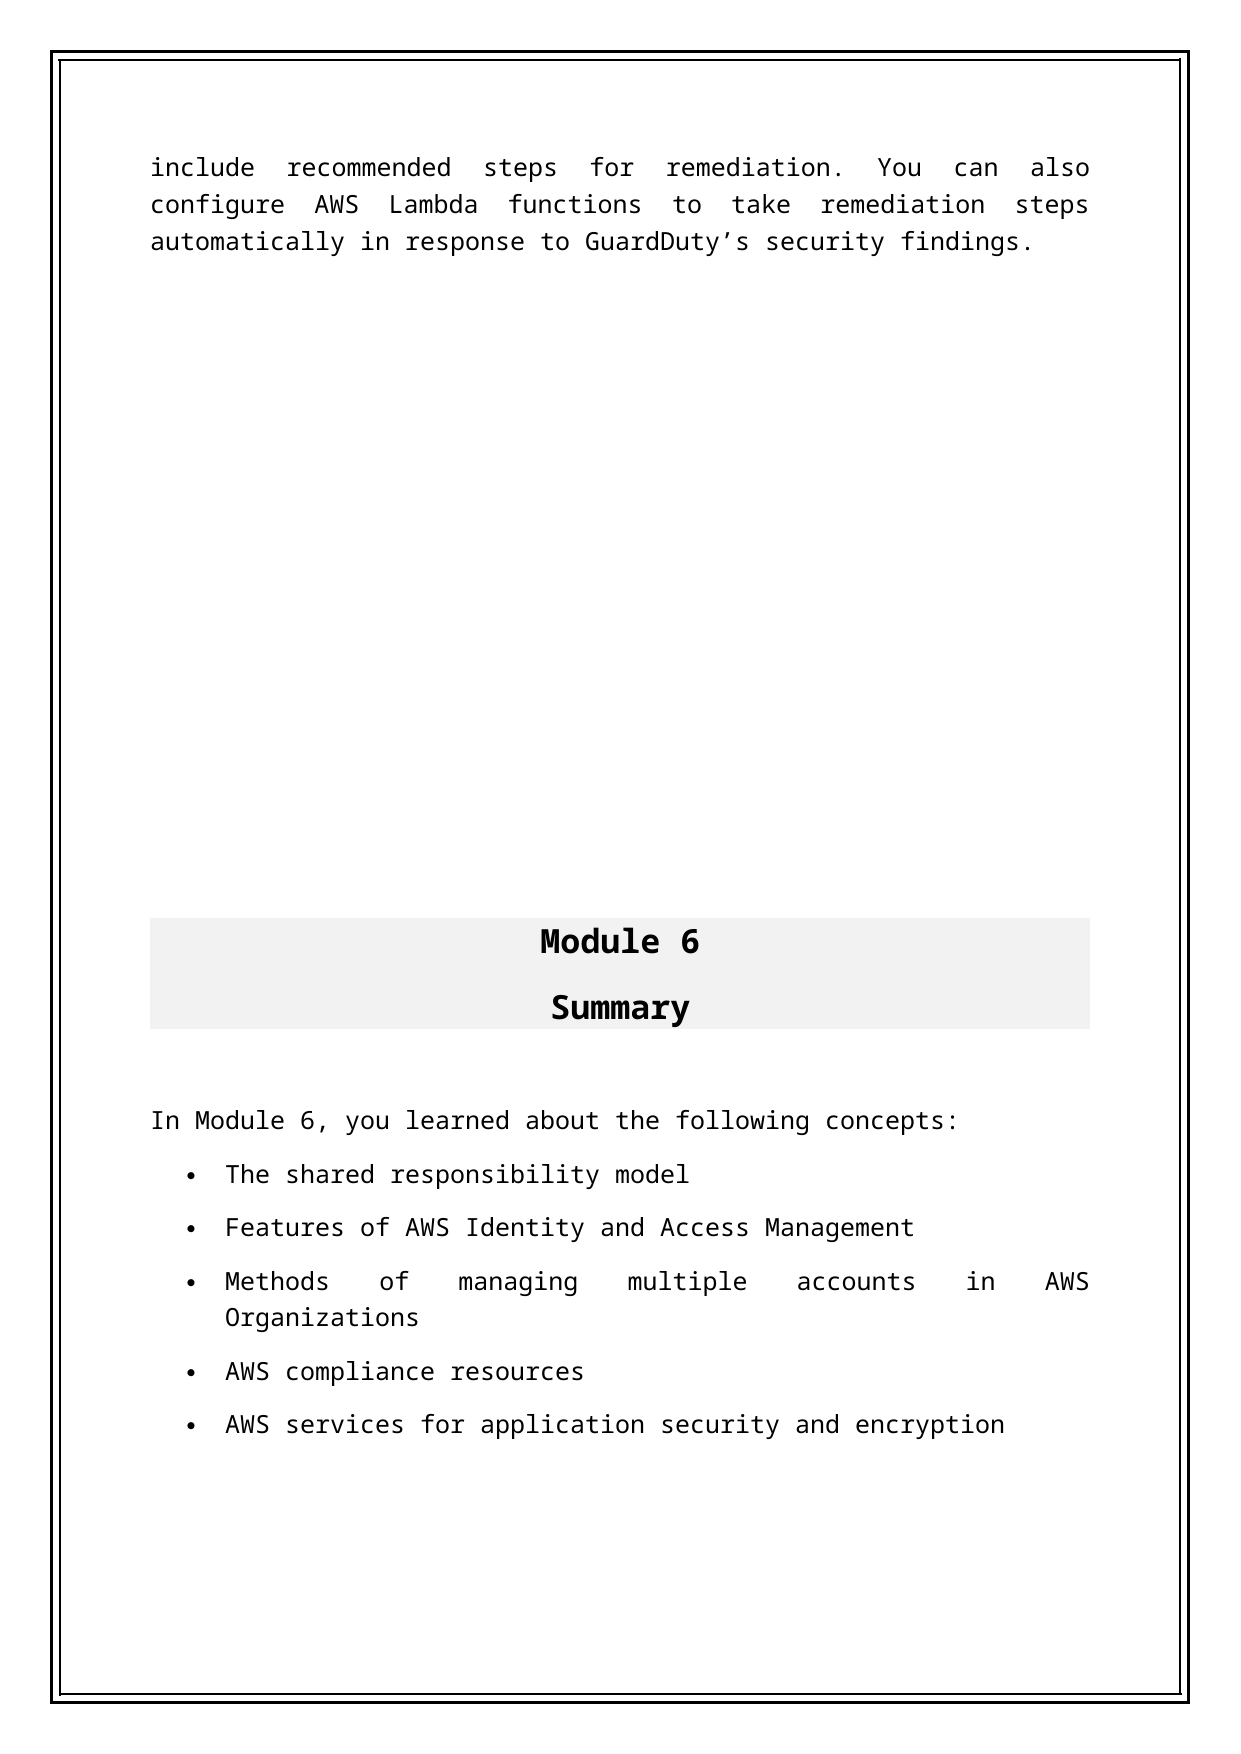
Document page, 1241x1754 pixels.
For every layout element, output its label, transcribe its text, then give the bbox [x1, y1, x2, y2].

list AWS services for application security and encryption [187, 1407, 1090, 1441]
list Methods of managing multiple accounts in AWS Organizations [187, 1263, 1090, 1334]
list The shared responsibility model [187, 1156, 1090, 1190]
text Summary [150, 984, 1090, 1029]
list AWS compliance resources [187, 1353, 1090, 1387]
list Features of AWS Identity and Access Management [187, 1210, 1090, 1244]
text Module 6 [150, 918, 1090, 964]
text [150, 150, 1090, 258]
text In Module 6, you learned about the following concepts: [150, 1103, 1090, 1137]
